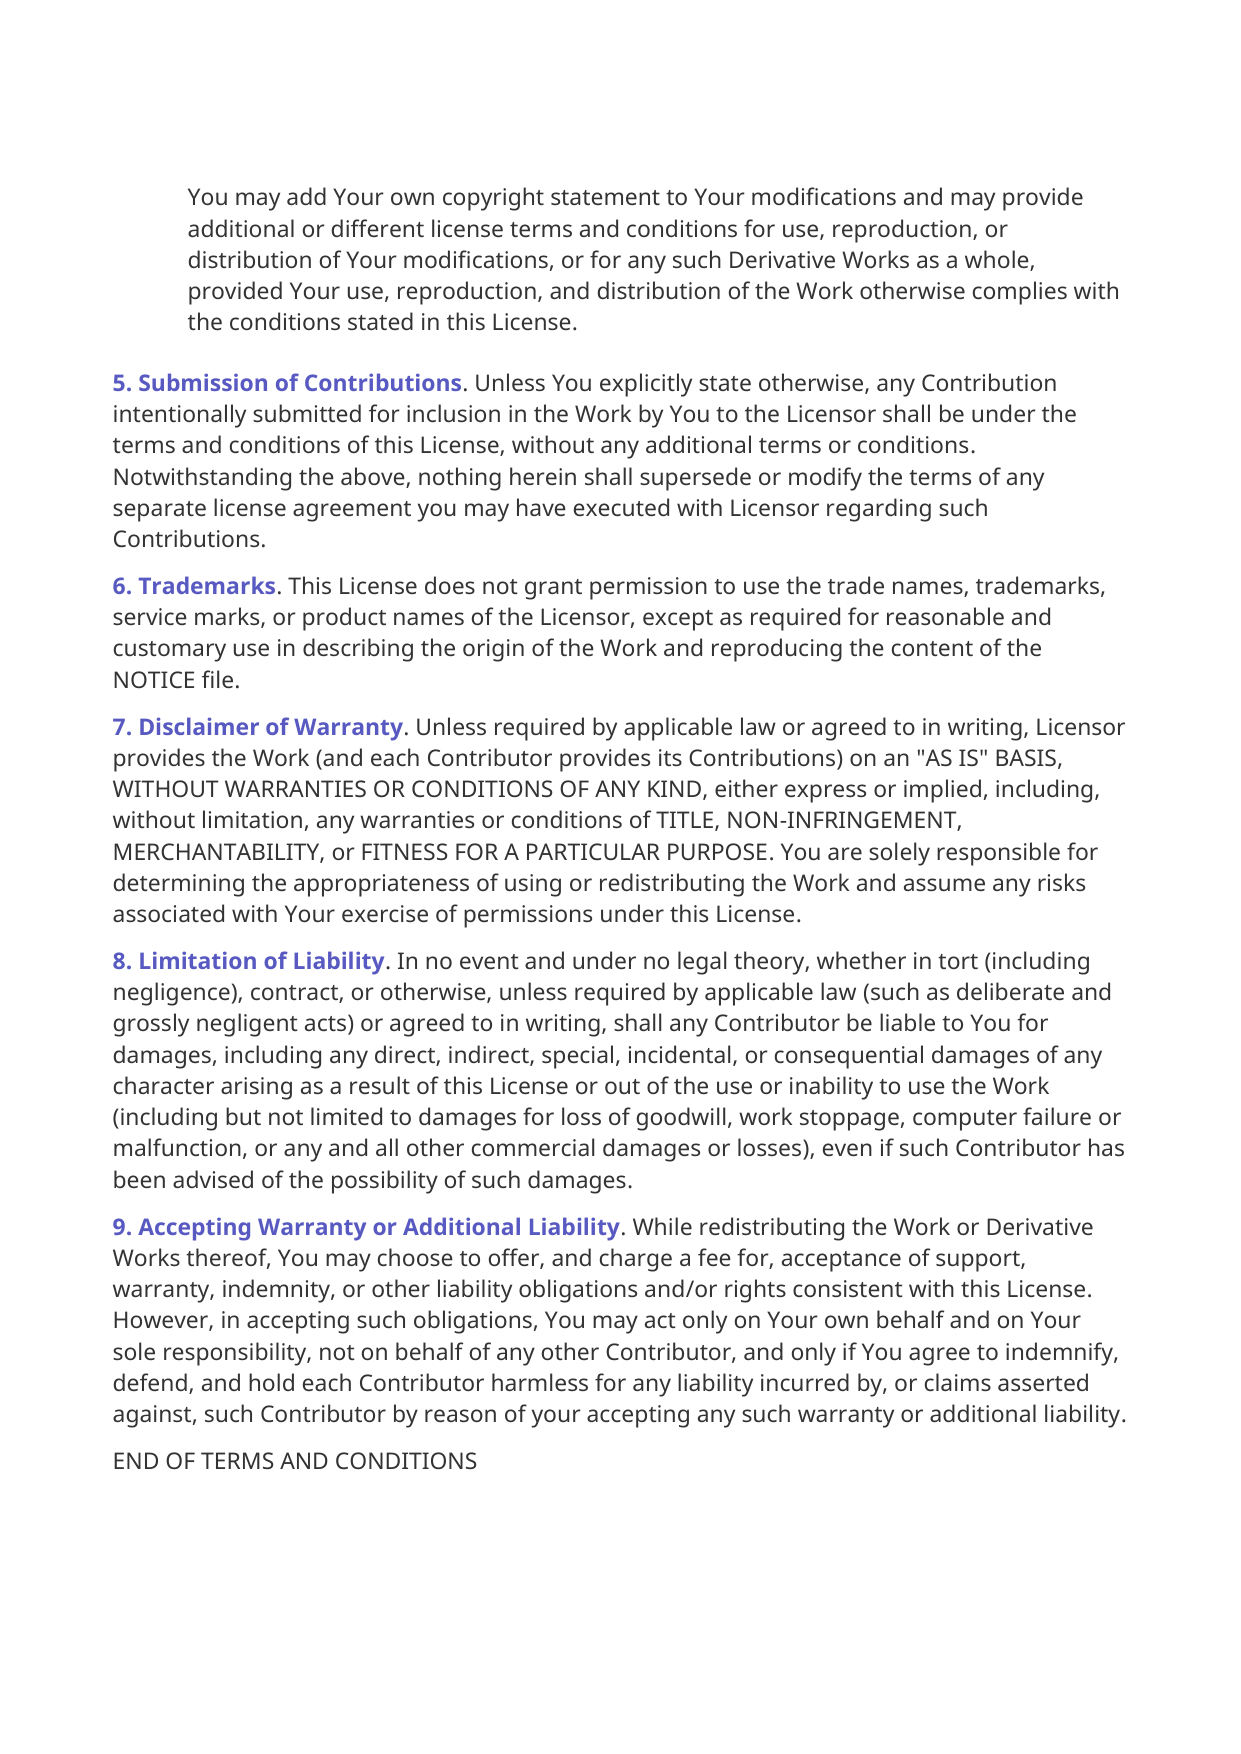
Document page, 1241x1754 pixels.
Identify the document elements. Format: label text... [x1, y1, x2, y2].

text 8. Limitation of Liability. In no event and under no legal theory, whether in tort (including negligence), contract, or otherwise, unless required by applicable law (such as deliberate and grossly negligent acts) or agreed to in writing, shall any Contributor be liable to You for damages, including any direct, indirect, special, incidental, or consequential damages of any character arising as a result of this License or out of the use or inability to use the Work (including but not limited to damages for loss of goodwill, work stoppage, computer failure or malfunction, or any and all other commercial damages or losses), even if such Contributor has been advised of the possibility of such damages. [112, 945, 1128, 1195]
text 6. Trademarks. This License does not grant permission to use the trade names, trademarks, service marks, or product names of the Licensor, except as required for reasonable and customary use in describing the origin of the Work and reproducing the content of the NOTICE file. [112, 570, 1128, 695]
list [150, 150, 1128, 337]
text 5. Submission of Contributions. Unless You explicitly state otherwise, any Contribution intentionally submitted for inclusion in the Work by You to the Licensor shall be under the terms and conditions of this License, without any additional terms or conditions. Notwithstanding the above, nothing herein shall supersede or modify the terms of any separate license agreement you may have executed with Licensor regarding such Contributions. [112, 367, 1128, 554]
text 9. Accepting Warranty or Additional Liability. While redistributing the Work or Derivative Works thereof, You may choose to offer, and charge a fee for, acceptance of support, warranty, indemnity, or other liability obligations and/or rights consistent with this License. However, in accepting such obligations, You may act only on Your own behalf and on Your sole responsibility, not on behalf of any other Contributor, and only if You agree to indemnify, defend, and hold each Contributor harmless for any liability incurred by, or claims asserted against, such Contributor by reason of your accepting any such warranty or additional liability. [112, 1210, 1128, 1429]
text 7. Disclaimer of Warranty. Unless required by applicable law or agreed to in writing, Licensor provides the Work (and each Contributor provides its Contributions) on an "AS IS" BASIS, WITHOUT WARRANTIES OR CONDITIONS OF ANY KIND, either express or implied, including, without limitation, any warranties or conditions of TITLE, NON-INFRINGEMENT, MERCHANTABILITY, or FITNESS FOR A PARTICULAR PURPOSE. You are solely responsible for determining the appropriateness of using or redistributing the Work and assume any risks associated with Your exercise of permissions under this License. [112, 710, 1128, 929]
text END OF TERMS AND CONDITIONS [112, 1445, 1128, 1476]
